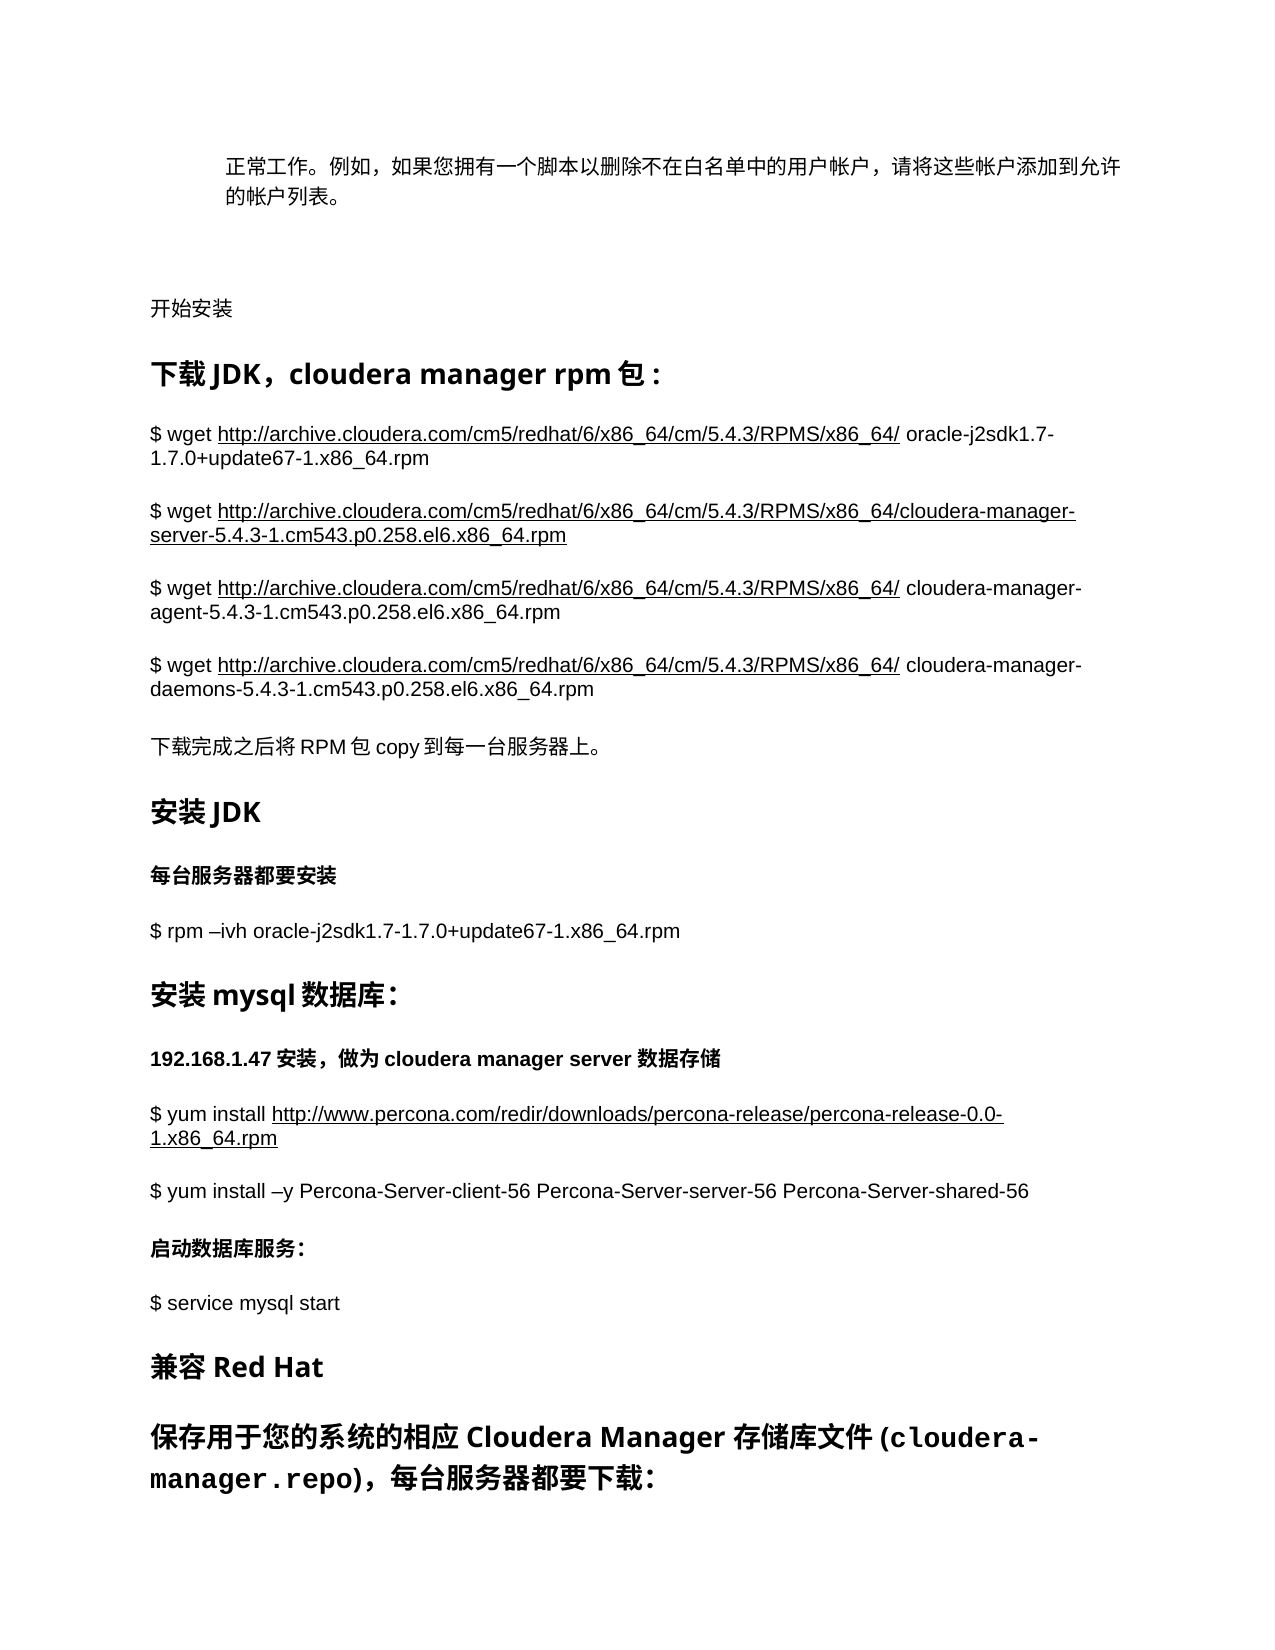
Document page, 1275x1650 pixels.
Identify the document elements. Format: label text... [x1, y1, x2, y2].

text 启动数据库服务： [150, 1232, 1125, 1262]
text $ wget http://archive.cloudera.com/cm5/redhat/6/x86_64/cm/5.4.3/RPMS/x86_64/ cloudera-manager-agent-5.4.3-1.cm543.p0.258.el6.x86_64.rpm [150, 576, 1125, 624]
text $ wget http://archive.cloudera.com/cm5/redhat/6/x86_64/cm/5.4.3/RPMS/x86_64/ cloudera-manager-daemons-5.4.3-1.cm543.p0.258.el6.x86_64.rpm [150, 653, 1125, 701]
text $ service mysql start [150, 1291, 1125, 1315]
subtitle 安装JDK [150, 790, 1125, 831]
text 每台服务器都要安装 [150, 860, 1125, 890]
text $ rpm –ivh oracle-j2sdk1.7-1.7.0+update67-1.x86_64.rpm [150, 919, 1125, 943]
subtitle 保存用于您的系统的相应 Cloudera Manager 存储库文件 (cloudera-manager.repo)，每台服务器都要下载： [150, 1414, 1125, 1496]
text $ wget http://archive.cloudera.com/cm5/redhat/6/x86_64/cm/5.4.3/RPMS/x86_64/ oracle-j2sdk1.7-1.7.0+update67-1.x86_64.rpm [150, 422, 1125, 470]
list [187, 150, 1125, 210]
subtitle 安装mysql数据库： [150, 972, 1125, 1013]
text 开始安装 [150, 293, 1125, 323]
text 下载完成之后将RPM包copy到每一台服务器上。 [150, 730, 1125, 761]
text $ yum install http://www.percona.com/redir/downloads/percona-release/percona-release-0.0-1.x86_64.rpm [150, 1102, 1125, 1149]
text $ yum install –y Percona-Server-client-56 Percona-Server-server-56 Percona-Server-shared-56 [150, 1179, 1125, 1203]
subtitle 兼容 Red Hat [150, 1344, 1125, 1385]
text $ wget http://archive.cloudera.com/cm5/redhat/6/x86_64/cm/5.4.3/RPMS/x86_64/cloudera-manager-server-5.4.3-1.cm543.p0.258.el6.x86_64.rpm [150, 499, 1125, 547]
subtitle 下载JDK，cloudera manager rpm包 : [150, 352, 1125, 393]
text 192.168.1.47安装，做为cloudera manager server 数据存储 [150, 1042, 1125, 1072]
